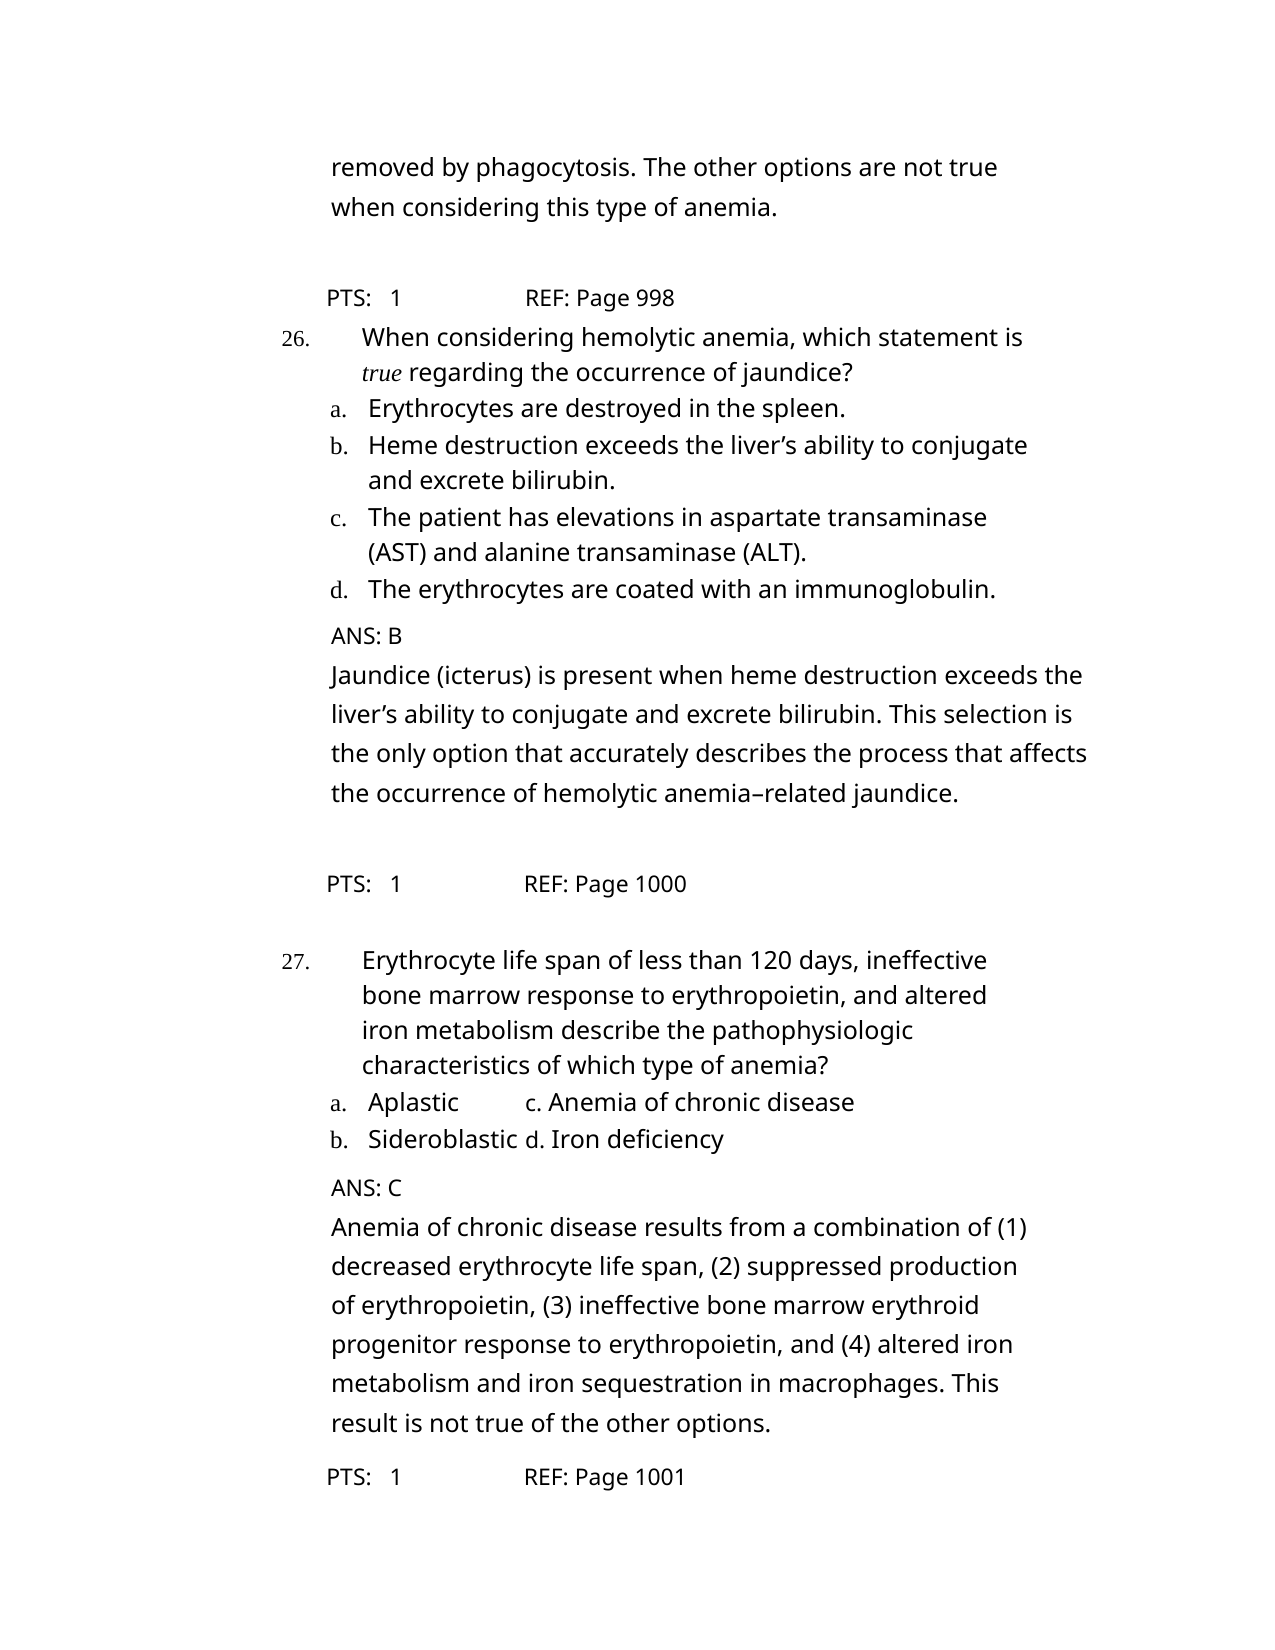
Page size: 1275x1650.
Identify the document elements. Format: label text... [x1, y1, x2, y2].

list Sideroblastic d. Iron deficiency [330, 1121, 1039, 1155]
list When considering hemolytic anemia, which statement is true regarding the occurrence of jaundice? [281, 319, 1039, 388]
list Heme destruction exceeds the liver’s ability to conjugate and excrete bilirubin. [330, 428, 1039, 497]
text Anemia of chronic disease results from a combination of (1) decreased erythrocyte life span, (2) suppressed production of erythropoietin, (3) ineffective bone marrow erythroid progenitor response to erythropoietin, and (4) altered iron metabolism and iron sequestration in macrophages. This result is not true of the other options. [331, 1209, 1039, 1439]
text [331, 150, 1039, 223]
text ANS: B [330, 620, 1064, 651]
list Aplastic c. Anemia of chronic disease [330, 1084, 1039, 1119]
list Erythrocytes are destroyed in the spleen. [330, 391, 1039, 425]
list The erythrocytes are coated with an immunoglobulin. [330, 571, 1039, 606]
text PTS: 1 REF: Page 1001 [150, 1461, 1125, 1492]
list The patient has elevations in aspartate transaminase (AST) and alanine transaminase (ALT). [330, 500, 1039, 569]
text PTS: 1 REF: Page 1000 [150, 868, 1125, 899]
text PTS: 1 REF: Page 998 [150, 282, 1125, 313]
text Jaundice (icterus) is present when heme destruction exceeds the liver’s ability to conjugate and excrete bilirubin. This selection is the only option that accurately describes the process that affects the occurrence of hemolytic anemia–related jaundice. [331, 658, 1111, 809]
text ANS: C [330, 1172, 1064, 1203]
list Erythrocyte life span of less than 120 days, ineffective bone marrow response to erythropoietin, and altered iron metabolism describe the pathophysiologic characteristics of which type of anemia? [281, 943, 1039, 1082]
